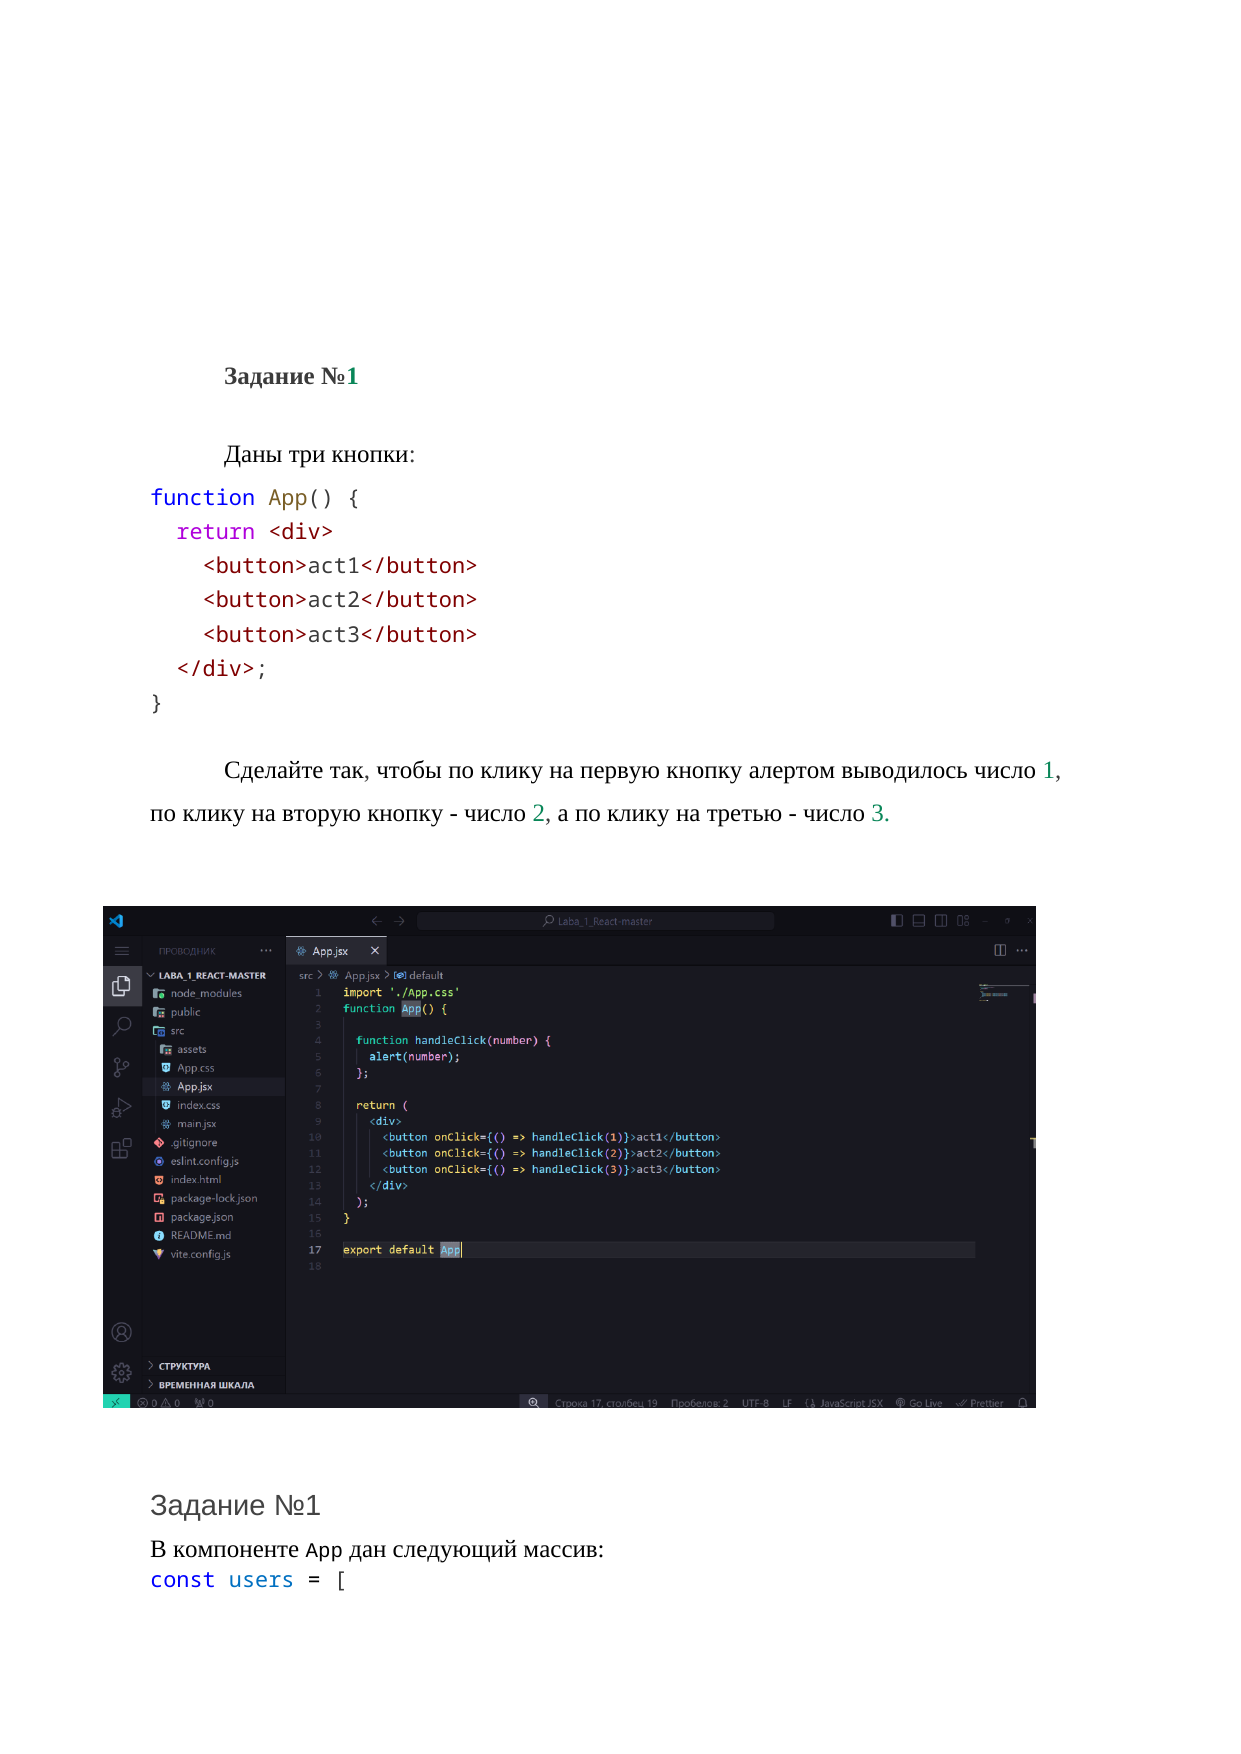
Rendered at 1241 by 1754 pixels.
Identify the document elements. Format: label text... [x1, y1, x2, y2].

subtitle Задание №1 [150, 1271, 1090, 1521]
text Задание №1 [150, 361, 1090, 390]
text function App() { [150, 482, 1090, 512]
picture [101, 906, 1036, 1407]
text <button>act1</button> [150, 550, 1090, 580]
text } [150, 687, 1090, 717]
text Сделайте так, чтобы по клику на первую кнопку алертом выводилось число 1, по клику на вторую кнопку - число 2, а по клику на третью - число 3. [150, 755, 1090, 827]
text В компоненте App дан следующий массив: [150, 1534, 1090, 1564]
text <button>act3</button> [150, 618, 1090, 648]
text </div>; [150, 653, 1090, 682]
text const users = [ [150, 1564, 1090, 1594]
text <button>act2</button> [150, 584, 1090, 614]
text Даны три кнопки: [150, 439, 1090, 467]
text return <div> [150, 516, 1090, 546]
